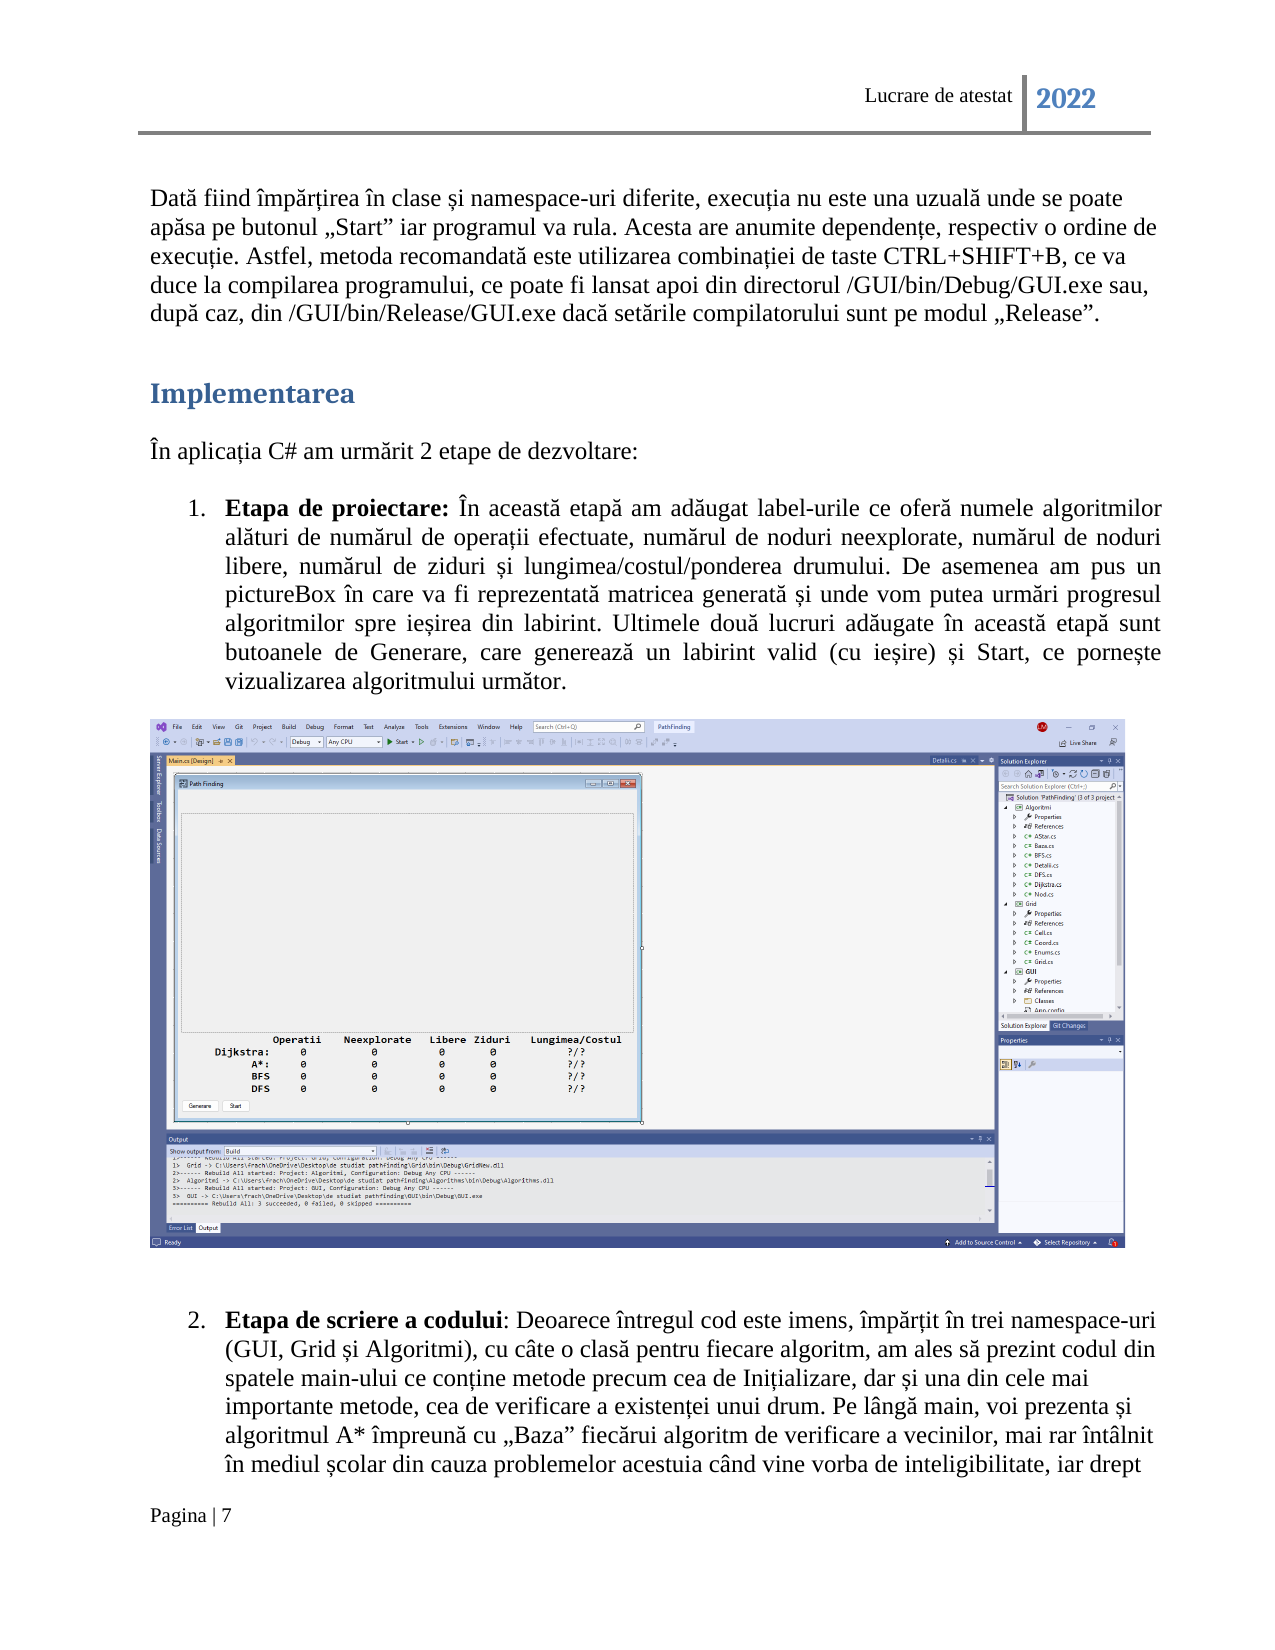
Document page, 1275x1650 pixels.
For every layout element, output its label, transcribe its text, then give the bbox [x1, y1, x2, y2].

text În aplicația C# am urmărit 2 etape de dezvoltare: [150, 436, 1162, 464]
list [187, 1305, 1162, 1478]
picture [150, 719, 1125, 1248]
subtitle Implementarea [150, 377, 1162, 411]
list Etapa de proiectare: În această etapă am adăugat label-urile ce oferă numele algoritmilor alături de numărul de operații efectuate, numărul de noduri neexplorate, numărul de noduri libere, numărul de ziduri și lungimea/costul/ponderea drumului. De asemenea am pus un pictureBox în care va fi reprezentată matricea generată și unde vom putea urmări progresul algoritmilor spre ieșirea din labirint. Ultimele două lucruri adăugate în această etapă sunt butoanele de Generare, care generează un labirint valid (cu ieșire) și Start, ce pornește vizualizarea algoritmului următor. [187, 493, 1162, 694]
text Dată fiind împărțirea în clase și namespace-uri diferite, execuția nu este una uzuală unde se poate apăsa pe butonul „Start” iar programul va rula. Acesta are anumite dependențe, respectiv o ordine de execuție. Astfel, metoda recomandată este utilizarea combinației de taste CTRL+SHIFT+B, ce va duce la compilarea programului, ce poate fi lansat apoi din directorul /GUI/bin/Debug/GUI.exe sau, după caz, din /GUI/bin/Release/GUI.exe dacă setările compilatorului sunt pe modul „Release”. [150, 183, 1162, 327]
